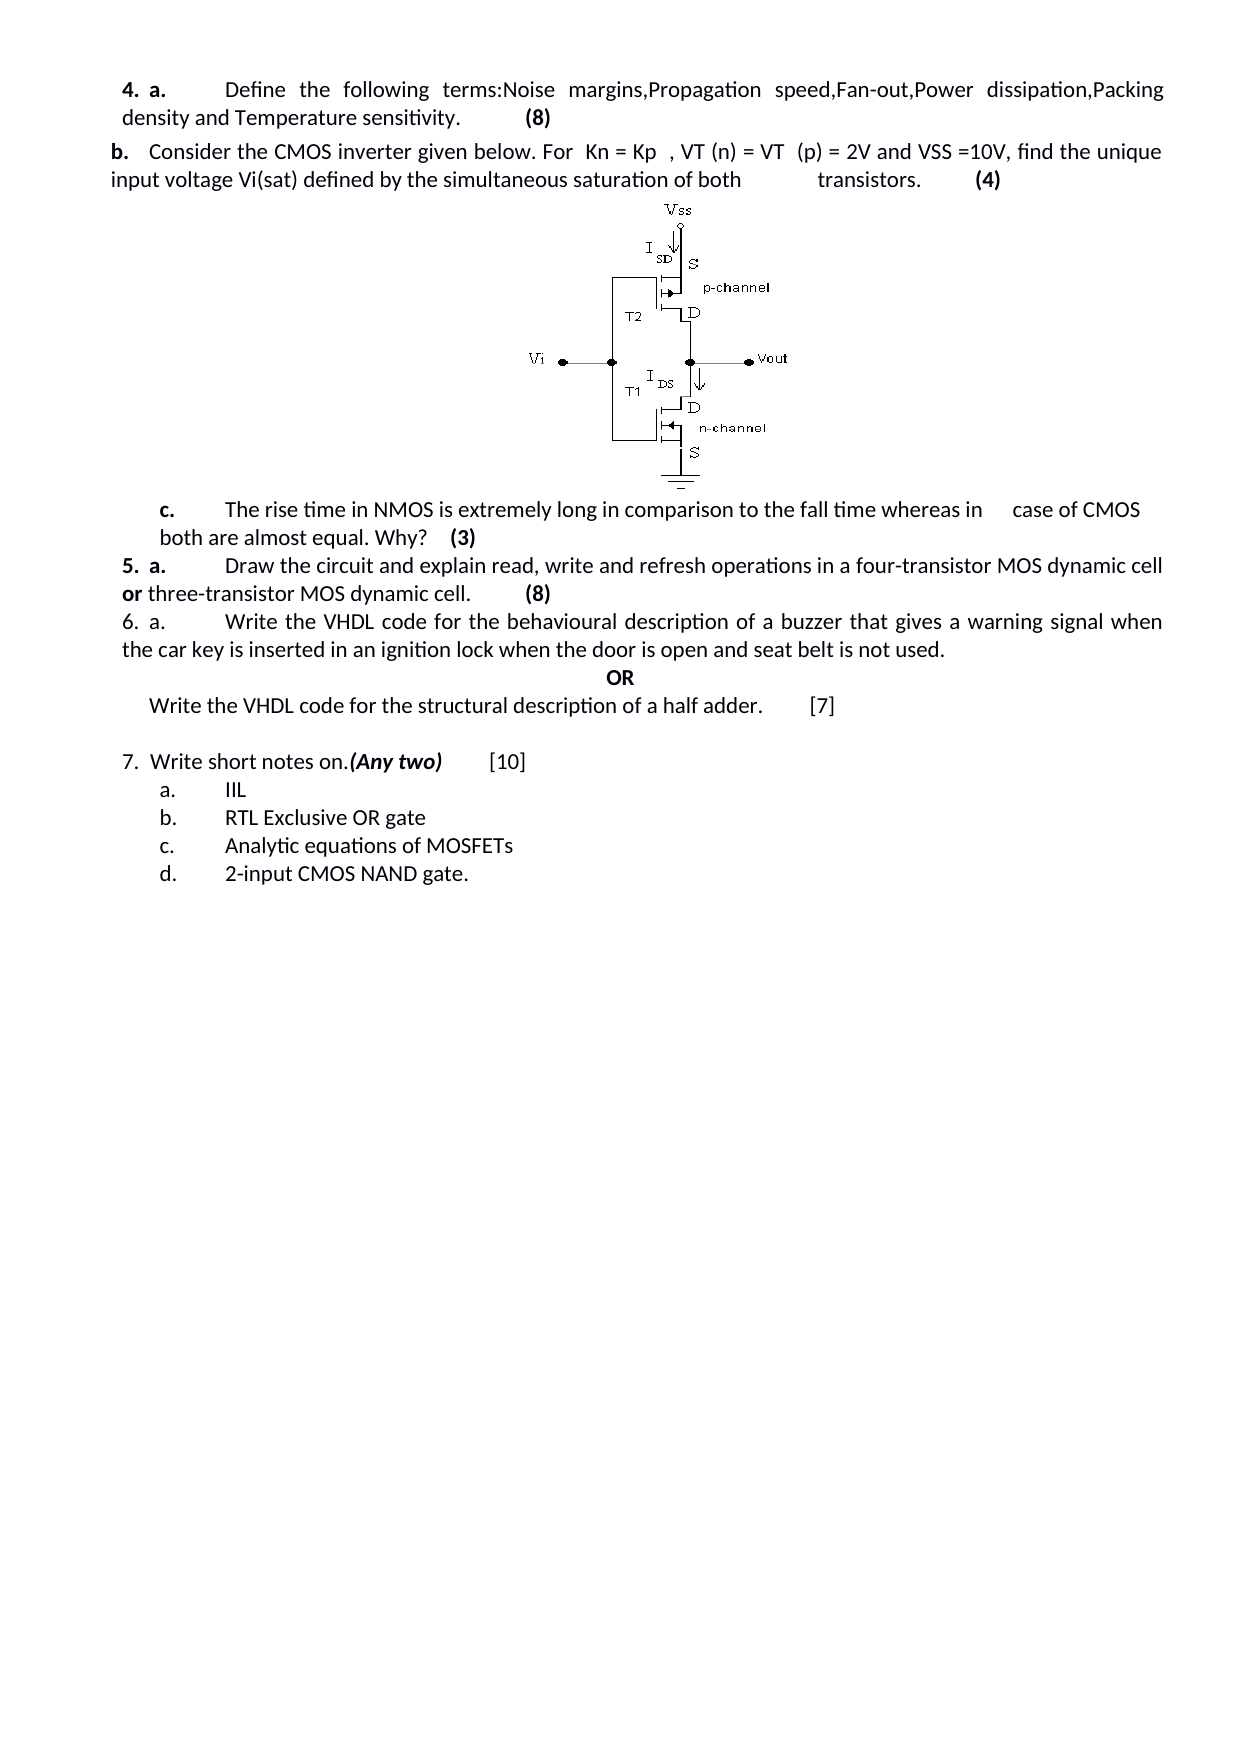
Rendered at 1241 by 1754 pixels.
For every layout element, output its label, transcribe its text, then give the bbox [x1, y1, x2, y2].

list 6. a. Write the VHDL code for the behavioural description of a buzzer that gives a warning signal when the car key is inserted in an ignition lock when the door is open and seat belt is not used. [122, 607, 1165, 663]
list Write the VHDL code for the structural description of a half adder. [7] [75, 691, 1165, 719]
list 4. a. Define the following terms:Noise margins,Propagation speed,Fan-out,Power dissipation,Packing density and Temperature sensitivity. (8) [122, 75, 1165, 131]
list 7. Write short notes on.(Any two) [10] [122, 747, 1165, 775]
list OR [75, 663, 1165, 691]
text b. Consider the CMOS inverter given below. For Kn = Kp , VT (n) = VT (p) = 2V and VSS =10V, find the unique input voltage Vi(sat) defined by the simultaneous saturation of both ............transistors. (4) [111, 137, 1165, 193]
list c. The rise time in NMOS is extremely long in comparison to the fall time whereas in ....case of CMOS both are almost equal. Why? (3) [159, 495, 1165, 551]
list a. IIL [159, 775, 1165, 803]
list 5. a. Draw the circuit and explain read, write and refresh operations in a four-transistor MOS dynamic cell or three-transistor MOS dynamic cell. (8) [122, 551, 1165, 607]
list d. 2-input CMOS NAND gate. [159, 859, 1165, 887]
list b. RTL Exclusive OR gate [159, 803, 1165, 831]
picture [529, 199, 796, 495]
list c. Analytic equations of MOSFETs [159, 831, 1165, 859]
